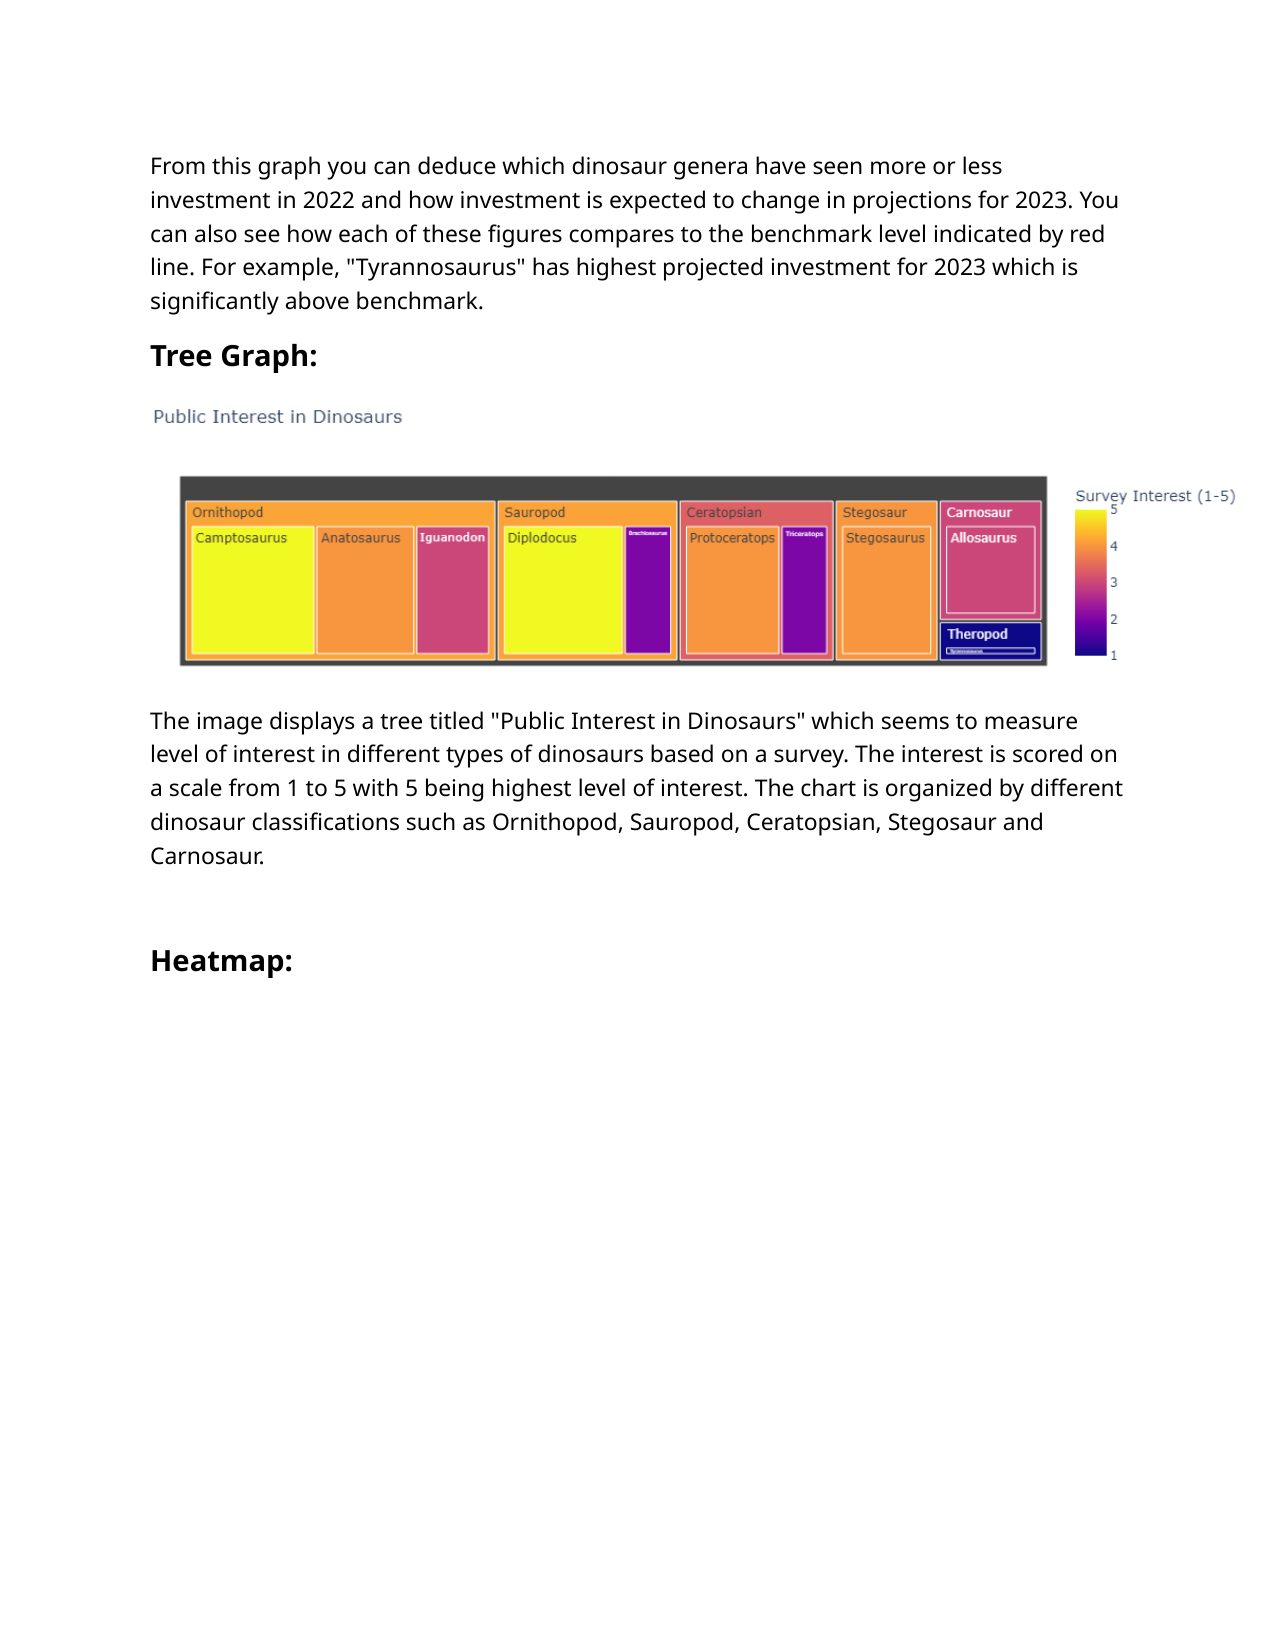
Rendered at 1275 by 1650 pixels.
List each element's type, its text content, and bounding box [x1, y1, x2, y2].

text Tree Graph: [150, 335, 1125, 375]
text The image displays a tree titled "Public Interest in Dinosaurs" which seems to measure level of interest in different types of dinosaurs based on a survey. The interest is scored on a scale from 1 to 5 with 5 being highest level of interest. The chart is organized by different dinosaur classifications such as Ornithopod, Sauropod, Ceratopsian, Stegosaur and Carnosaur. [150, 705, 1125, 871]
text From this graph you can deduce which dinosaur genera have seen more or less investment in 2022 and how investment is expected to change in projections for 2023. You can also see how each of these figures compares to the benchmark level indicated by red line. For example, "Tyrannosaurus" has highest projected investment for 2023 which is significantly above benchmark. [150, 150, 1125, 316]
picture [150, 395, 1238, 686]
text Heatmap: [150, 941, 1125, 980]
